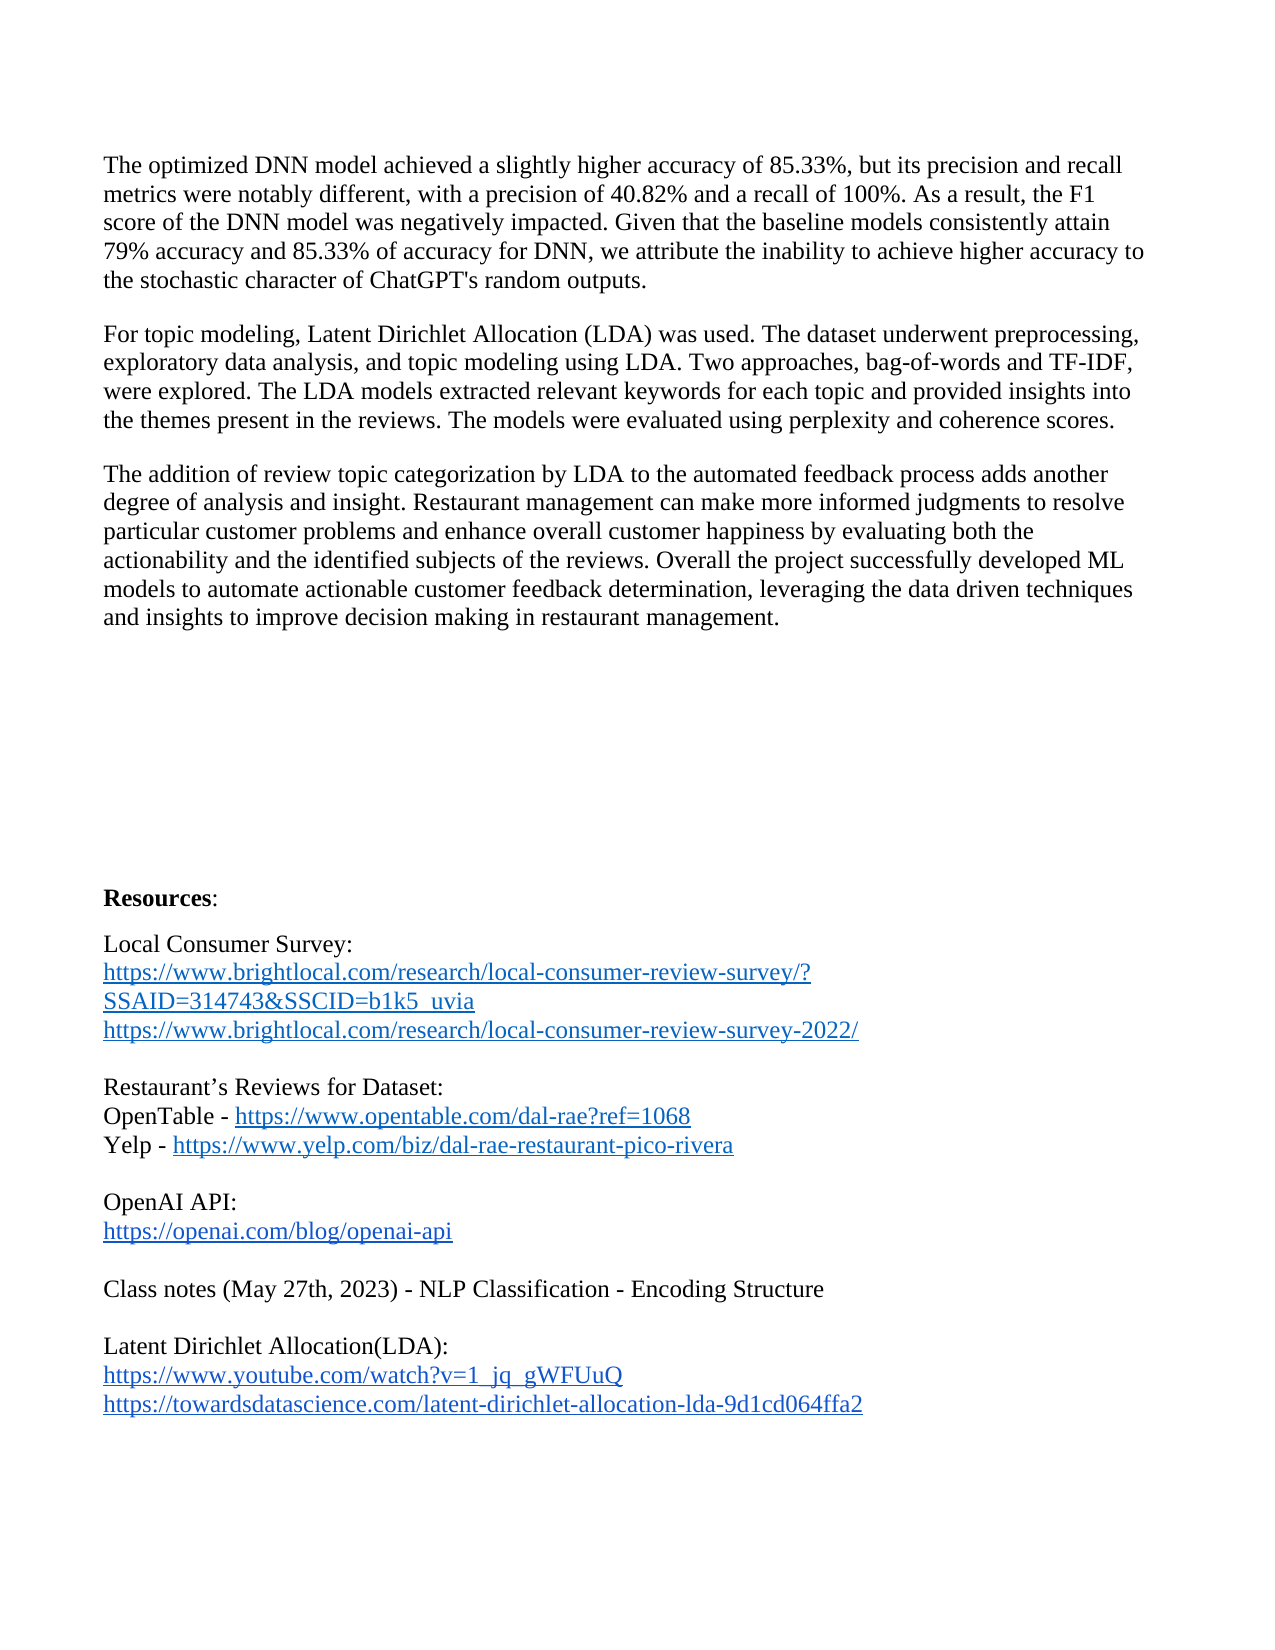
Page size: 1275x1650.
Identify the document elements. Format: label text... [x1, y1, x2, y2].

text OpenAI API: [103, 1187, 1153, 1216]
text https://www.brightlocal.com/research/local-consumer-review-survey/?SSAID=314743&SSCID=b1k5_uvia [103, 957, 1153, 1015]
text Restaurant’s Reviews for Dataset: [103, 1072, 1153, 1101]
text Class notes (May 27th, 2023) - NLP Classification - Encoding Structure [103, 1274, 1153, 1302]
text Yelp - https://www.yelp.com/biz/dal-rae-restaurant-pico-rivera [103, 1130, 1153, 1159]
text https://towardsdatascience.com/latent-dirichlet-allocation-lda-9d1cd064ffa2 [103, 1389, 1153, 1417]
text Resources: [103, 883, 1153, 912]
text Local Consumer Survey: [103, 929, 1153, 957]
text https://www.brightlocal.com/research/local-consumer-review-survey-2022/ [103, 1015, 1153, 1044]
text The optimized DNN model achieved a slightly higher accuracy of 85.33%, but its precision and recall metrics were notably different, with a precision of 40.82% and a recall of 100%. As a result, the F1 score of the DNN model was negatively impacted. Given that the baseline models consistently attain 79% accuracy and 85.33% of accuracy for DNN, we attribute the inability to achieve higher accuracy to the stochastic character of ChatGPT's random outputs. [103, 150, 1153, 294]
text Latent Dirichlet Allocation(LDA): [103, 1331, 1153, 1360]
text The addition of review topic categorization by LDA to the automated feedback process adds another degree of analysis and insight. Restaurant management can make more informed judgments to resolve particular customer problems and enhance overall customer happiness by evaluating both the actionability and the identified subjects of the reviews. Overall the project successfully developed ML models to automate actionable customer feedback determination, leveraging the data driven techniques and insights to improve decision making in restaurant management. [103, 459, 1153, 631]
text https://www.youtube.com/watch?v=1_jq_gWFUuQ [103, 1360, 1153, 1389]
text For topic modeling, Latent Dirichlet Allocation (LDA) was used. The dataset underwent preprocessing, exploratory data analysis, and topic modeling using LDA. Two approaches, bag-of-words and TF-IDF, were explored. The LDA models extracted relevant keywords for each topic and provided insights into the themes present in the reviews. The models were evaluated using perplexity and coherence scores. [103, 319, 1153, 434]
text https://openai.com/blog/openai-api [103, 1216, 1153, 1245]
text OpenTable - https://www.opentable.com/dal-rae?ref=1068 [103, 1101, 1153, 1130]
